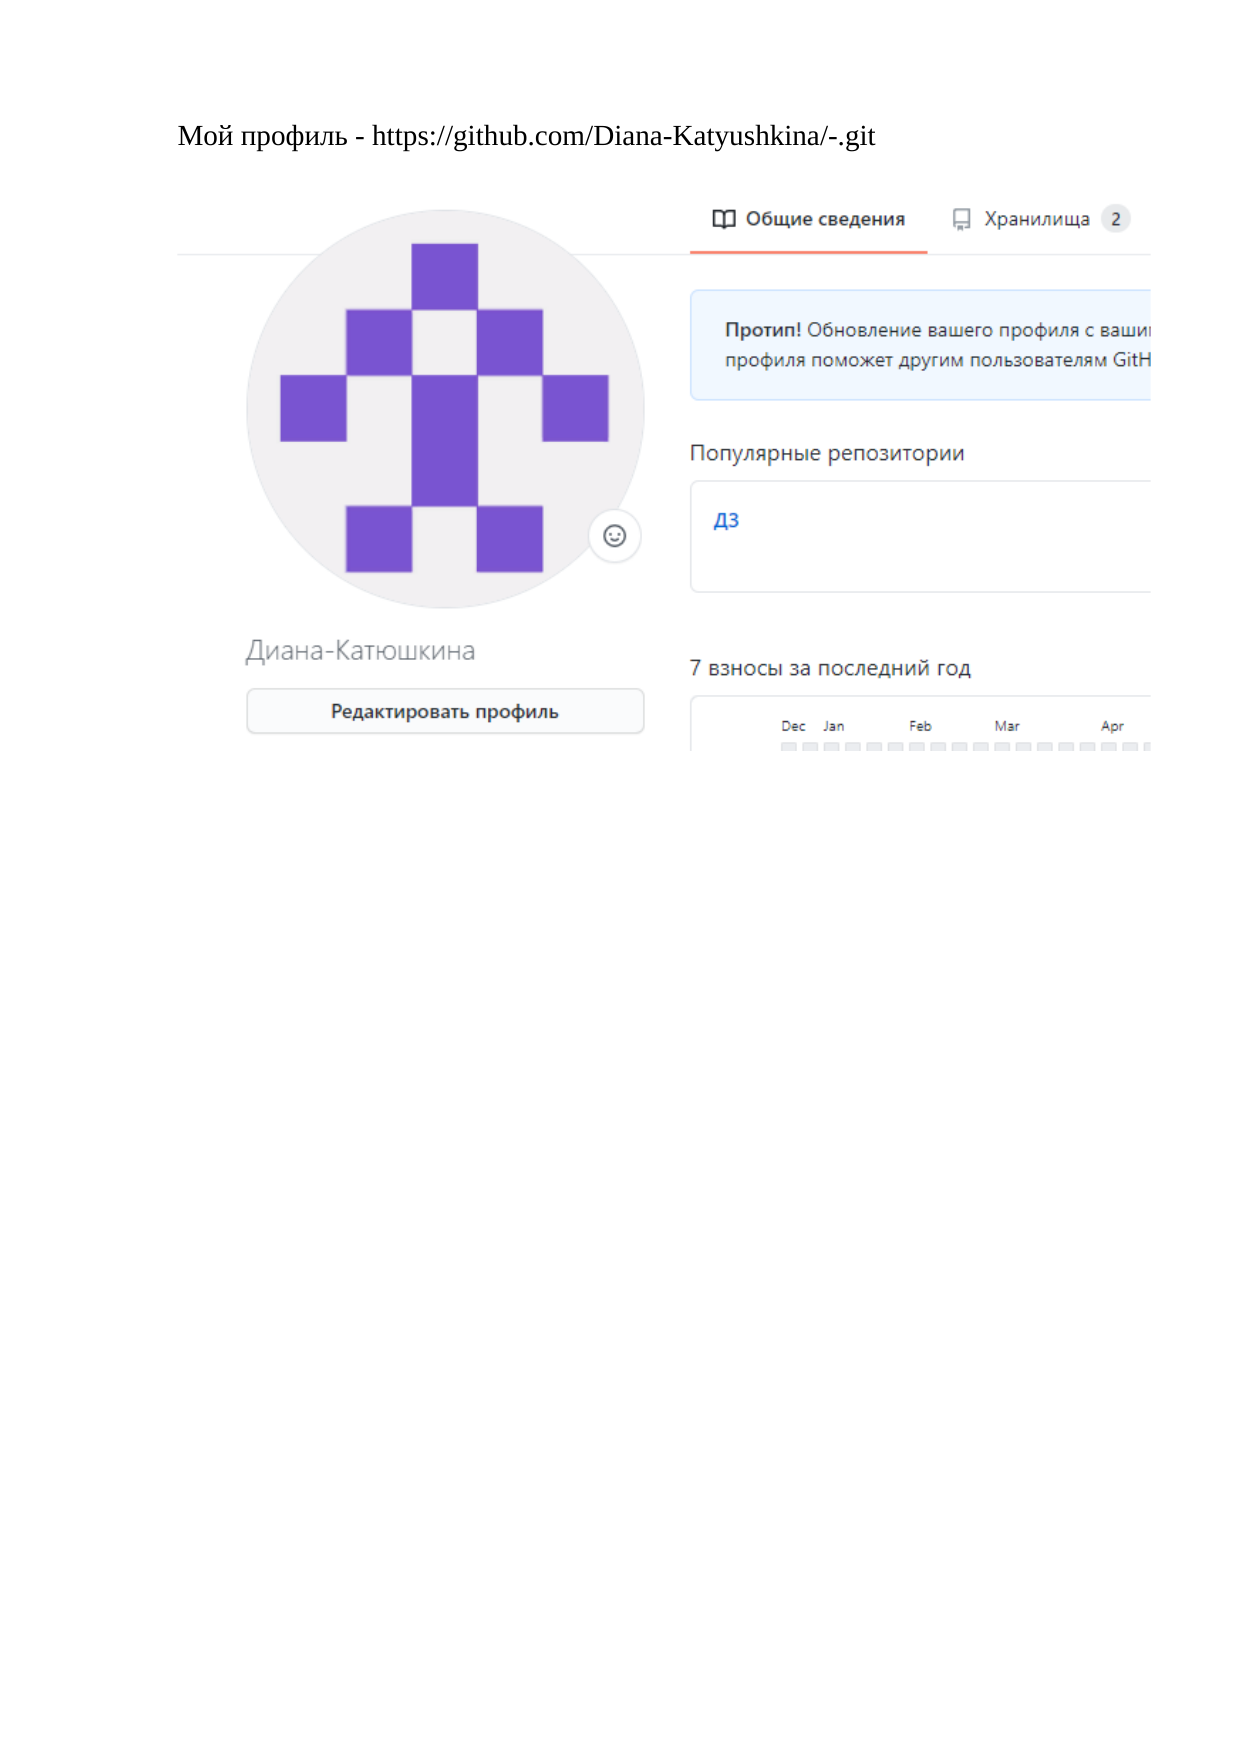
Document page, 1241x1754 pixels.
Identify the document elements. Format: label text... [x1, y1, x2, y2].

picture [177, 153, 1151, 751]
